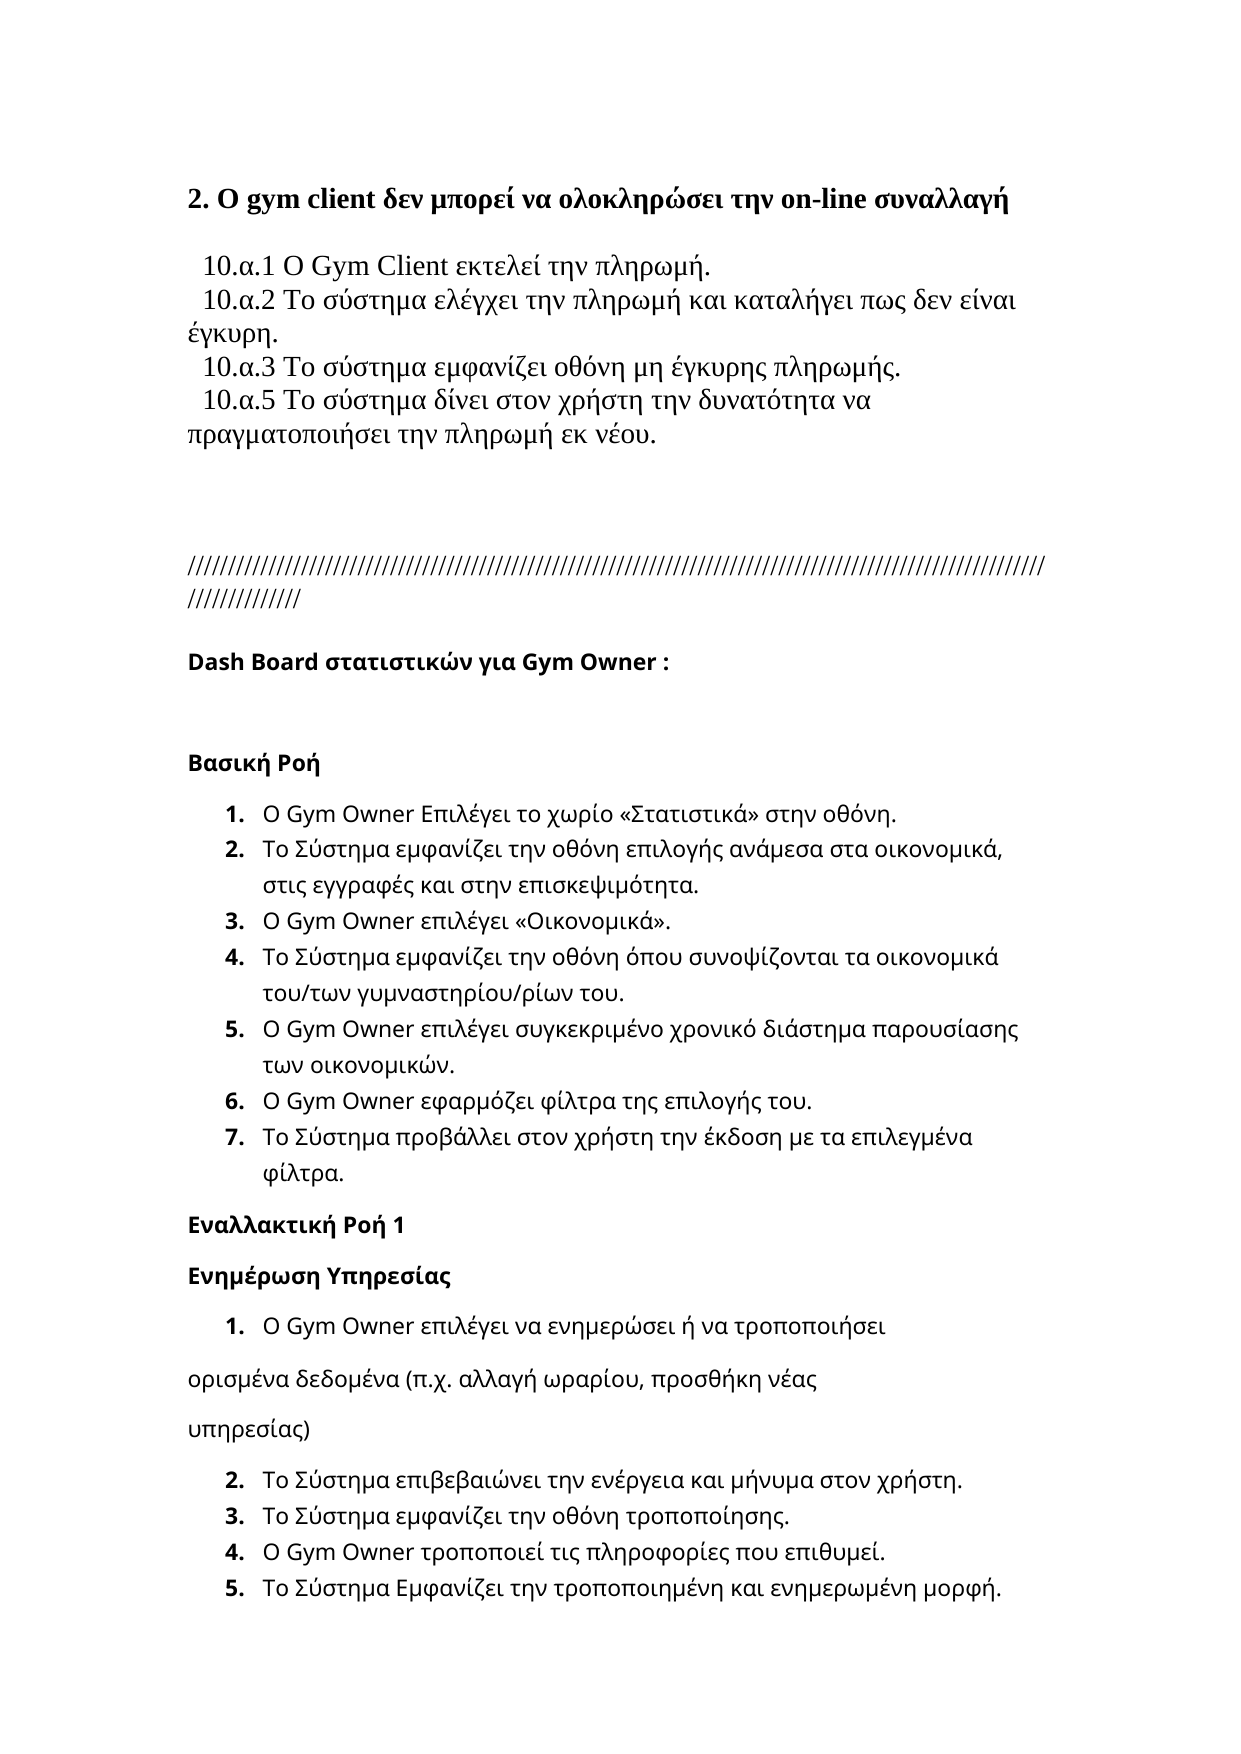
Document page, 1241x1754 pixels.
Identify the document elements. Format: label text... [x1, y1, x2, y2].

text Εναλλακτική Ροή 1 [187, 1209, 1053, 1241]
list Το Σύστημα εμφανίζει την οθόνη επιλογής ανάμεσα στα οικονομικά, στις εγγραφές και στην επισκεψιμότητα. [225, 833, 1053, 901]
text 10.α.3 Το σύστημα εμφανίζει οθόνη μη έγκυρης πληρωμής. [187, 349, 1053, 382]
list Το Σύστημα Εμφανίζει την τροποποιημένη και ενημερωμένη μορφή. [225, 1572, 1053, 1603]
text 10.α.2 Το σύστημα ελέγχει την πληρωμή και καταλήγει πως δεν είναι έγκυρη. [187, 282, 1053, 349]
list Ο Gym Owner επιλέγει συγκεκριμένο χρονικό διάστημα παρουσίασης των οικονομικών. [225, 1013, 1053, 1080]
text Dash Board στατιστικών για Gym Owner : [187, 646, 1053, 677]
text ορισμένα δεδομένα (π.χ. αλλαγή ωραρίου, προσθήκη νέας [187, 1363, 1053, 1394]
text 10.α.1 Ο Gym Client εκτελεί την πληρωμή. [187, 248, 1053, 282]
list Ο Gym Owner επιλέγει να ενημερώσει ή να τροποποιήσει [225, 1310, 1053, 1342]
list Το Σύστημα επιβεβαιώνει την ενέργεια και μήνυμα στον χρήστη. [225, 1464, 1053, 1495]
list Ο Gym Owner τροποποιεί τις πληροφορίες που επιθυμεί. [225, 1536, 1053, 1567]
text 2. Ο gym client δεν μπορεί να ολοκληρώσει την on-line συναλλαγή [187, 181, 1053, 215]
text //////////////////////////////////////////////////////////////////////////////////////////////////////////////////////// [187, 548, 1053, 615]
list Το Σύστημα προβάλλει στον χρήστη την έκδοση με τα επιλεγμένα φίλτρα. [225, 1121, 1053, 1188]
list Ο Gym Owner επιλέγει «Οικονομικά». [225, 905, 1053, 937]
list Το Σύστημα εμφανίζει την οθόνη τροποποίησης. [225, 1500, 1053, 1531]
list Ο Gym Owner εφαρμόζει φίλτρα της επιλογής του. [225, 1085, 1053, 1116]
text 10.α.5 Το σύστημα δίνει στον χρήστη την δυνατότητα να πραγματοποιήσει την πληρωμή εκ νέου. [187, 382, 1053, 449]
text Βασική Ροή [187, 747, 1053, 778]
text υπηρεσίας) [187, 1413, 1053, 1444]
list Ο Gym Owner Επιλέγει το χωρίο «Στατιστικά» στην οθόνη. [225, 797, 1053, 829]
text Ενημέρωση Υπηρεσίας [187, 1260, 1053, 1291]
list Το Σύστημα εμφανίζει την οθόνη όπου συνοψίζονται τα οικονομικά του/των γυμναστηρίου/ρίων του. [225, 941, 1053, 1008]
